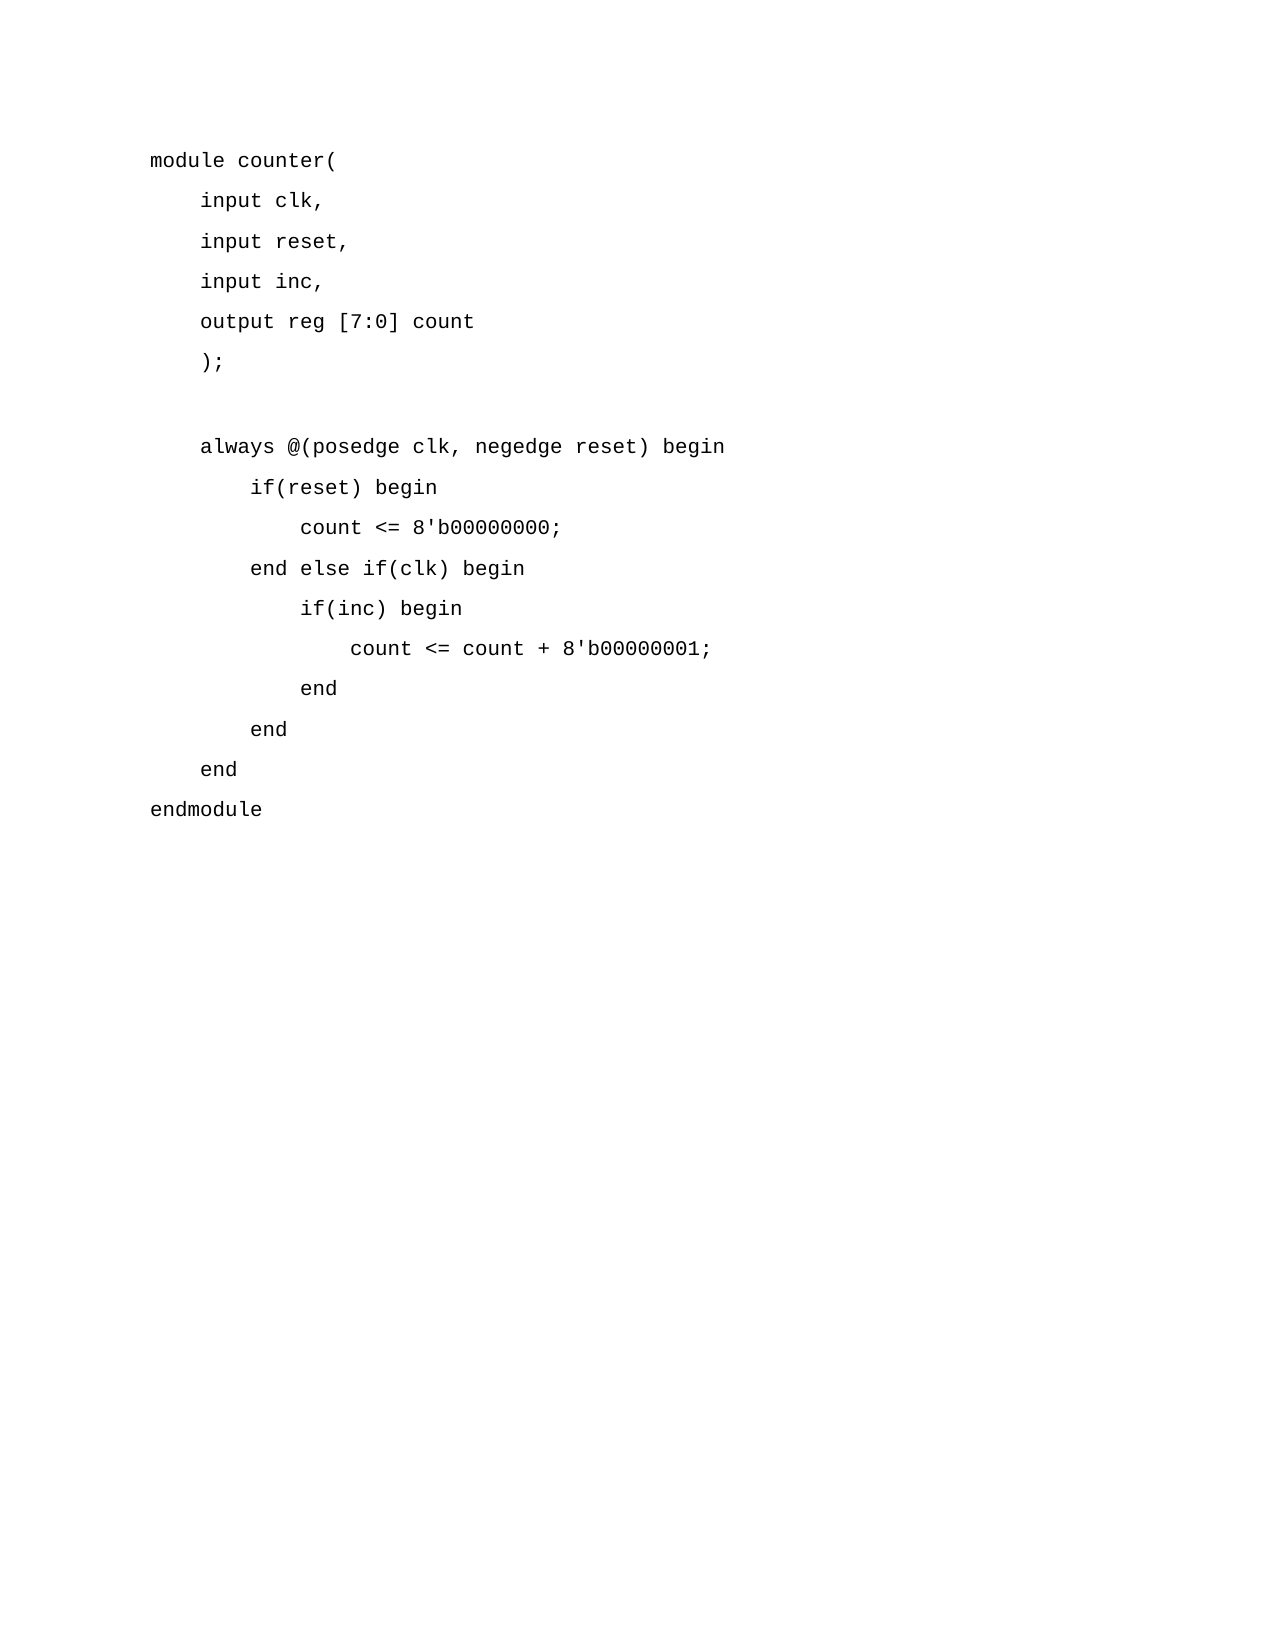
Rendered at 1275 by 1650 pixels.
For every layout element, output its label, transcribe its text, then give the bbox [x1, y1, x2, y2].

text if(inc) begin [150, 598, 1125, 621]
text input inc, [150, 271, 1125, 294]
text count <= count + 8'b00000001; [150, 638, 1125, 662]
text end [150, 759, 1125, 783]
text input clk, [150, 190, 1125, 214]
text endmodule [150, 799, 1125, 823]
text end [150, 719, 1125, 742]
text ); [150, 352, 1125, 375]
text if(reset) begin [150, 477, 1125, 501]
text input reset, [150, 231, 1125, 254]
text module counter( [150, 150, 1125, 174]
text output reg [7:0] count [150, 311, 1125, 335]
text always @(posedge clk, negedge reset) begin [150, 437, 1125, 460]
text count <= 8'b00000000; [150, 517, 1125, 541]
text end [150, 678, 1125, 702]
text end else if(clk) begin [150, 557, 1125, 581]
